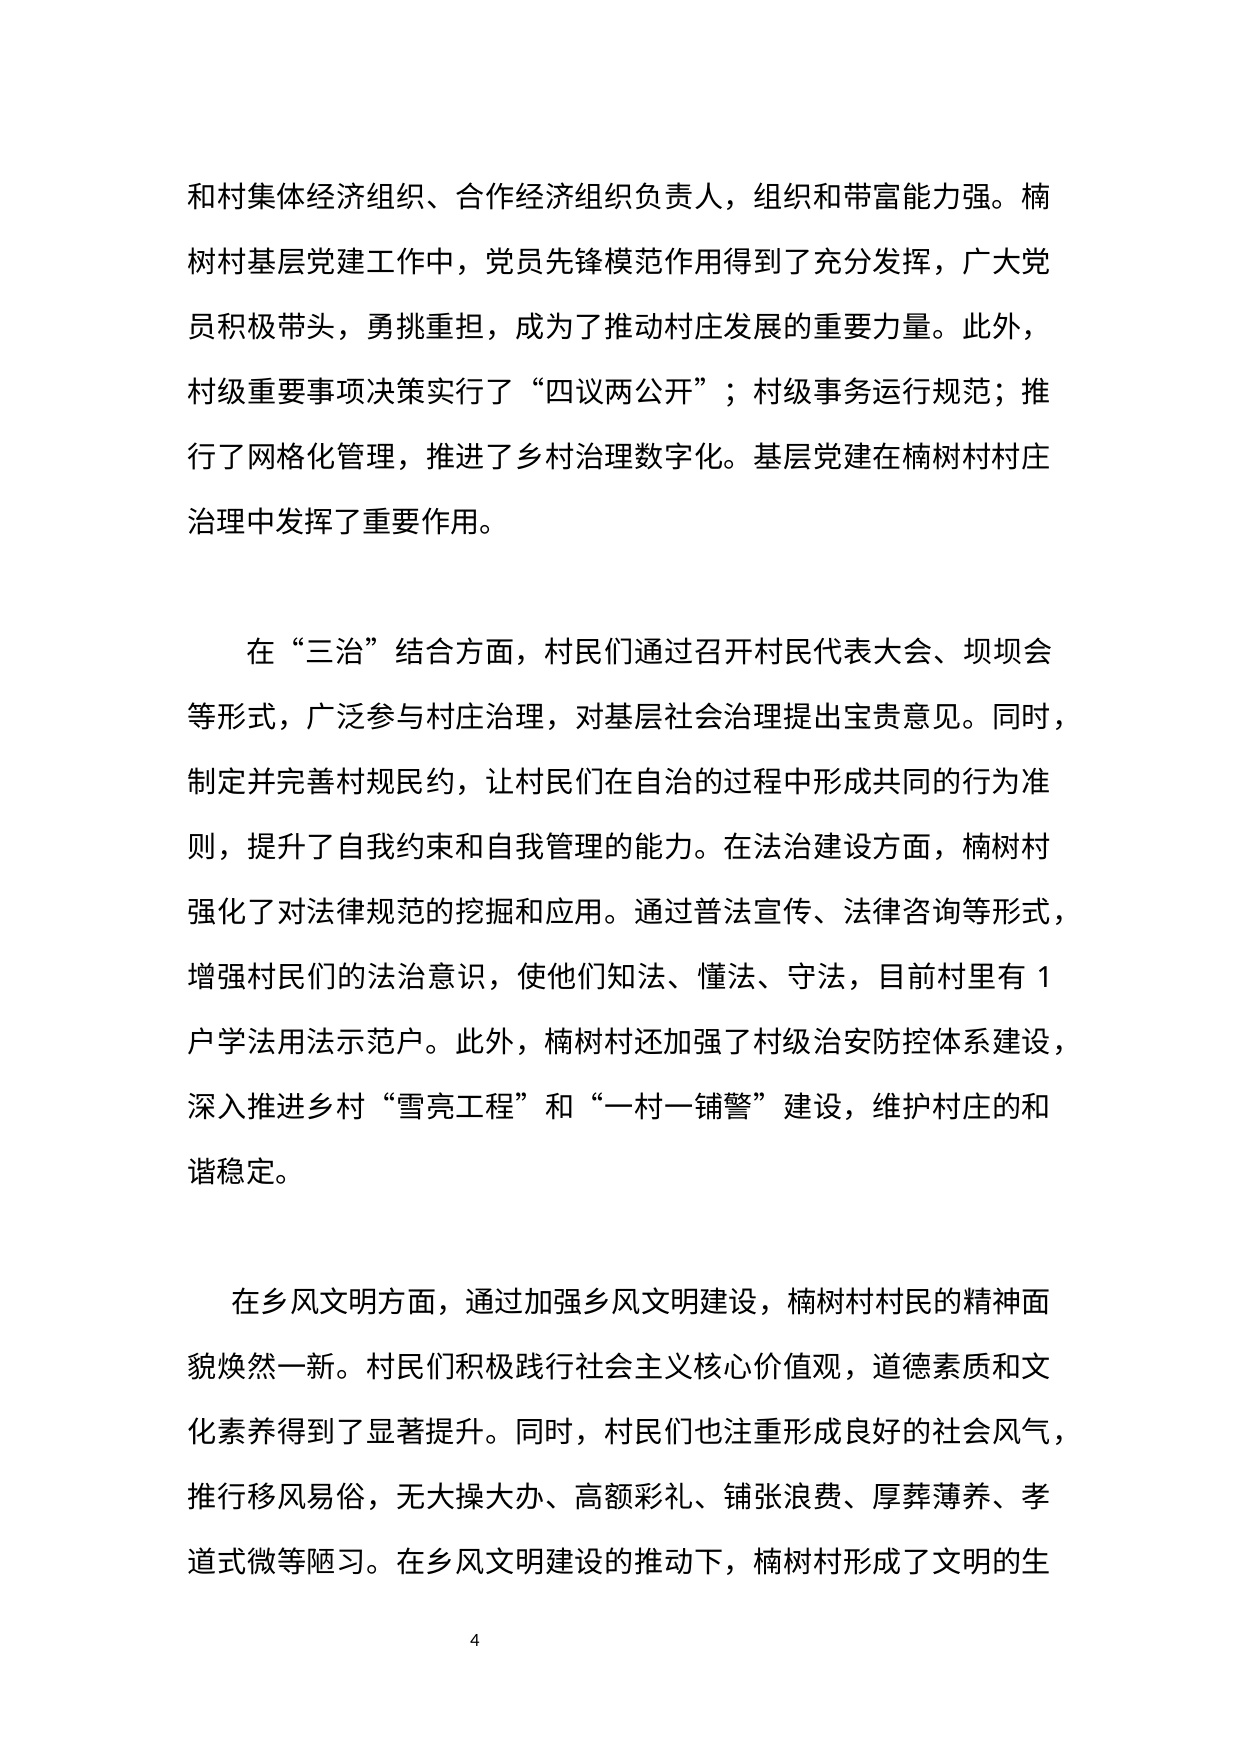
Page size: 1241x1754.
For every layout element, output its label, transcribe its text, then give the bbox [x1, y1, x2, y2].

text 在“三治”结合方面，村民们通过召开村民代表大会、坝坝会等形式，广泛参与村庄治理，对基层社会治理提出宝贵意见。同时，制定并完善村规民约，让村民们在自治的过程中形成共同的行为准则，提升了自我约束和自我管理的能力。在法治建设方面，楠树村强化了对法律规范的挖掘和应用。通过普法宣传、法律咨询等形式，增强村民们的法治意识，使他们知法、懂法、守法，目前村里有1户学法用法示范户。此外，楠树村还加强了村级治安防控体系建设，深入推进乡村“雪亮工程”和“一村一铺警”建设，维护村庄的和谐稳定。 [187, 617, 1053, 1202]
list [187, 1267, 1053, 1592]
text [187, 162, 1053, 552]
